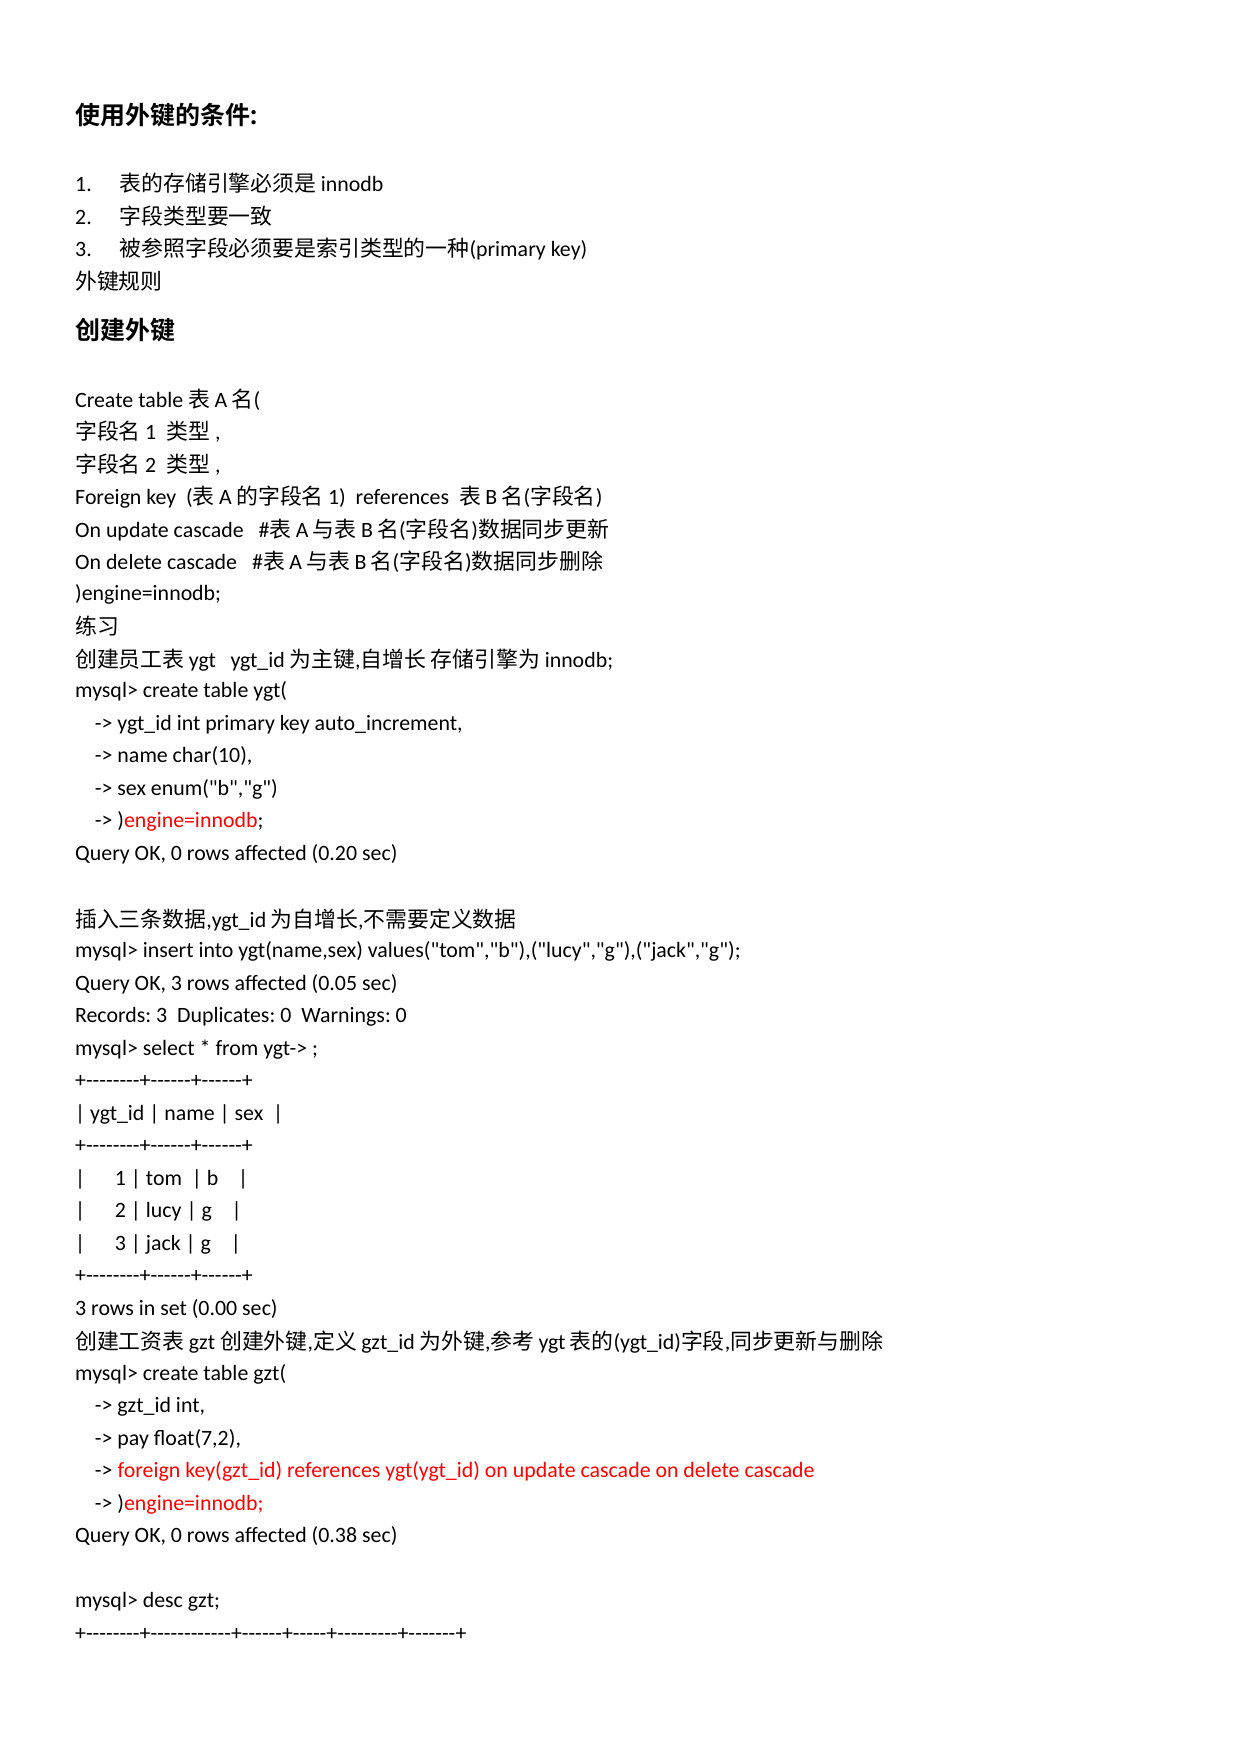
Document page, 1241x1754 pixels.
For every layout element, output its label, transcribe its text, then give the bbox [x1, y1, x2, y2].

text | 2 | lucy | g | [75, 1194, 1165, 1226]
list 表的存储引擎必须是innodb [75, 166, 1165, 198]
text mysql> create table gzt( [75, 1356, 1165, 1389]
text 3 rows in set (0.00 sec) [75, 1291, 1165, 1324]
text -> pay float(7,2), [75, 1421, 1165, 1454]
text -> ygt_id int primary key auto_increment, [75, 706, 1165, 739]
text Create table 表A名( [75, 381, 1165, 414]
text 外键规则 [75, 263, 1165, 296]
subtitle 创建外键 [75, 296, 1165, 361]
text -> name char(10), [75, 739, 1165, 771]
text +--------+------+------+ [75, 1259, 1165, 1291]
text 字段名2 类型 , [75, 446, 1165, 479]
text )engine=innodb; [75, 576, 1165, 609]
text 插入三条数据,ygt_id为自增长,不需要定义数据 [75, 901, 1165, 934]
text 字段名1 类型 , [75, 414, 1165, 446]
text +--------+------+------+ [75, 1129, 1165, 1161]
text mysql> create table ygt( [75, 674, 1165, 706]
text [75, 1616, 1165, 1649]
text Foreign key (表A的字段名1) references 表B名(字段名) [75, 479, 1165, 511]
list 被参照字段必须要是索引类型的一种(primary key) [75, 231, 1165, 263]
text Records: 3 Duplicates: 0 Warnings: 0 [75, 999, 1165, 1031]
text Query OK, 0 rows affected (0.38 sec) [75, 1519, 1165, 1551]
text mysql> insert into ygt(name,sex) values("tom","b"),("lucy","g"),("jack","g"); [75, 934, 1165, 966]
text 练习 [75, 609, 1165, 641]
text mysql> select * from ygt-> ; [75, 1031, 1165, 1064]
list 字段类型要一致 [75, 198, 1165, 231]
text -> gzt_id int, [75, 1389, 1165, 1421]
subtitle 使用外键的条件: [75, 81, 1165, 146]
text -> )engine=innodb; [75, 1486, 1165, 1519]
text | ygt_id | name | sex | [75, 1096, 1165, 1129]
text +--------+------+------+ [75, 1064, 1165, 1096]
text 创建员工表ygt ygt_id为主键,自增长 存储引擎为innodb; [75, 641, 1165, 674]
text Query OK, 3 rows affected (0.05 sec) [75, 966, 1165, 999]
text -> )engine=innodb; [75, 804, 1165, 836]
text -> foreign key(gzt_id) references ygt(ygt_id) on update cascade on delete cascade [75, 1454, 1165, 1486]
text | 3 | jack | g | [75, 1226, 1165, 1259]
text -> sex enum("b","g") [75, 771, 1165, 804]
text On delete cascade #表A与表B名(字段名)数据同步删除 [75, 544, 1165, 576]
text 创建工资表gzt 创建外键,定义gzt_id为外键,参考ygt表的(ygt_id)字段,同步更新与删除 [75, 1324, 1165, 1356]
text | 1 | tom | b | [75, 1161, 1165, 1194]
text Query OK, 0 rows affected (0.20 sec) [75, 836, 1165, 869]
text On update cascade #表A与表B名(字段名)数据同步更新 [75, 511, 1165, 544]
text mysql> desc gzt; [75, 1584, 1165, 1616]
